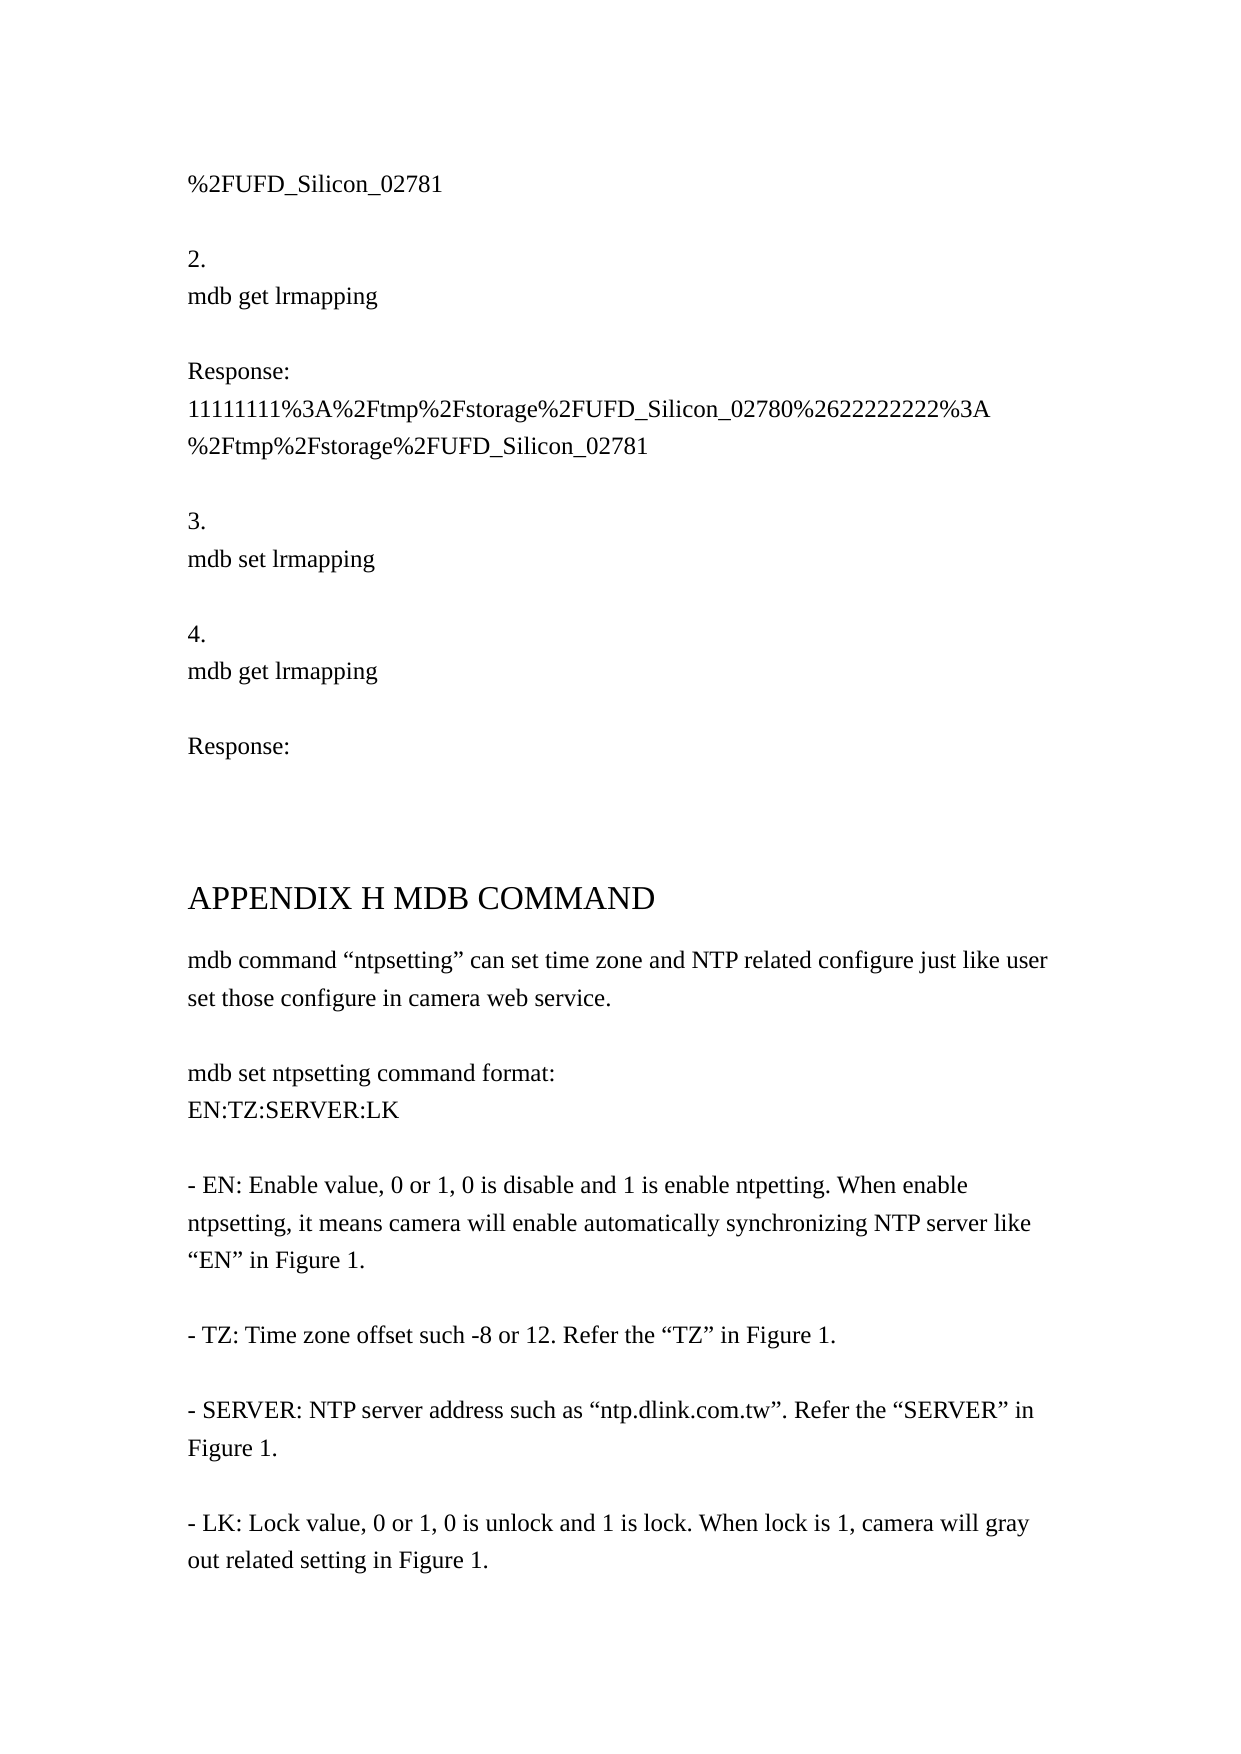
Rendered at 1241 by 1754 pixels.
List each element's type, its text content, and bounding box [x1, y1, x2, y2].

text - EN: Enable value, 0 or 1, 0 is disable and 1 is enable ntpetting. When enable ntpsetting, it means camera will enable automatically synchronizing NTP server like “EN” in Figure 1. [187, 1166, 1053, 1278]
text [187, 164, 1053, 202]
text 11111111%3A%2Ftmp%2Fstorage%2FUFD_Silicon_02780%2622222222%3A%2Ftmp%2Fstorage%2FUFD_Silicon_02781 [187, 389, 1053, 464]
text mdb command “ntpsetting” can set time zone and NTP related configure just like user set those configure in camera web service. [187, 941, 1053, 1016]
subtitle APPENDIX H MDB COMMAND [187, 860, 1053, 935]
text mdb set ntpsetting command format: [187, 1053, 1053, 1091]
text - TZ: Time zone offset such -8 or 12. Refer the “TZ” in Figure 1. [187, 1316, 1053, 1353]
text 3. [187, 502, 1053, 539]
text 4. [187, 614, 1053, 652]
text 2. [187, 239, 1053, 277]
text - LK: Lock value, 0 or 1, 0 is unlock and 1 is lock. When lock is 1, camera will gray out related setting in Figure 1. [187, 1503, 1053, 1578]
text mdb set lrmapping [187, 539, 1053, 577]
text Response: [187, 727, 1053, 764]
text Response: [187, 352, 1053, 389]
text mdb get lrmapping [187, 277, 1053, 314]
text - SERVER: NTP server address such as “ntp.dlink.com.tw”. Refer the “SERVER” in Figure 1. [187, 1391, 1053, 1466]
text mdb get lrmapping [187, 652, 1053, 689]
text EN:TZ:SERVER:LK [187, 1091, 1053, 1128]
